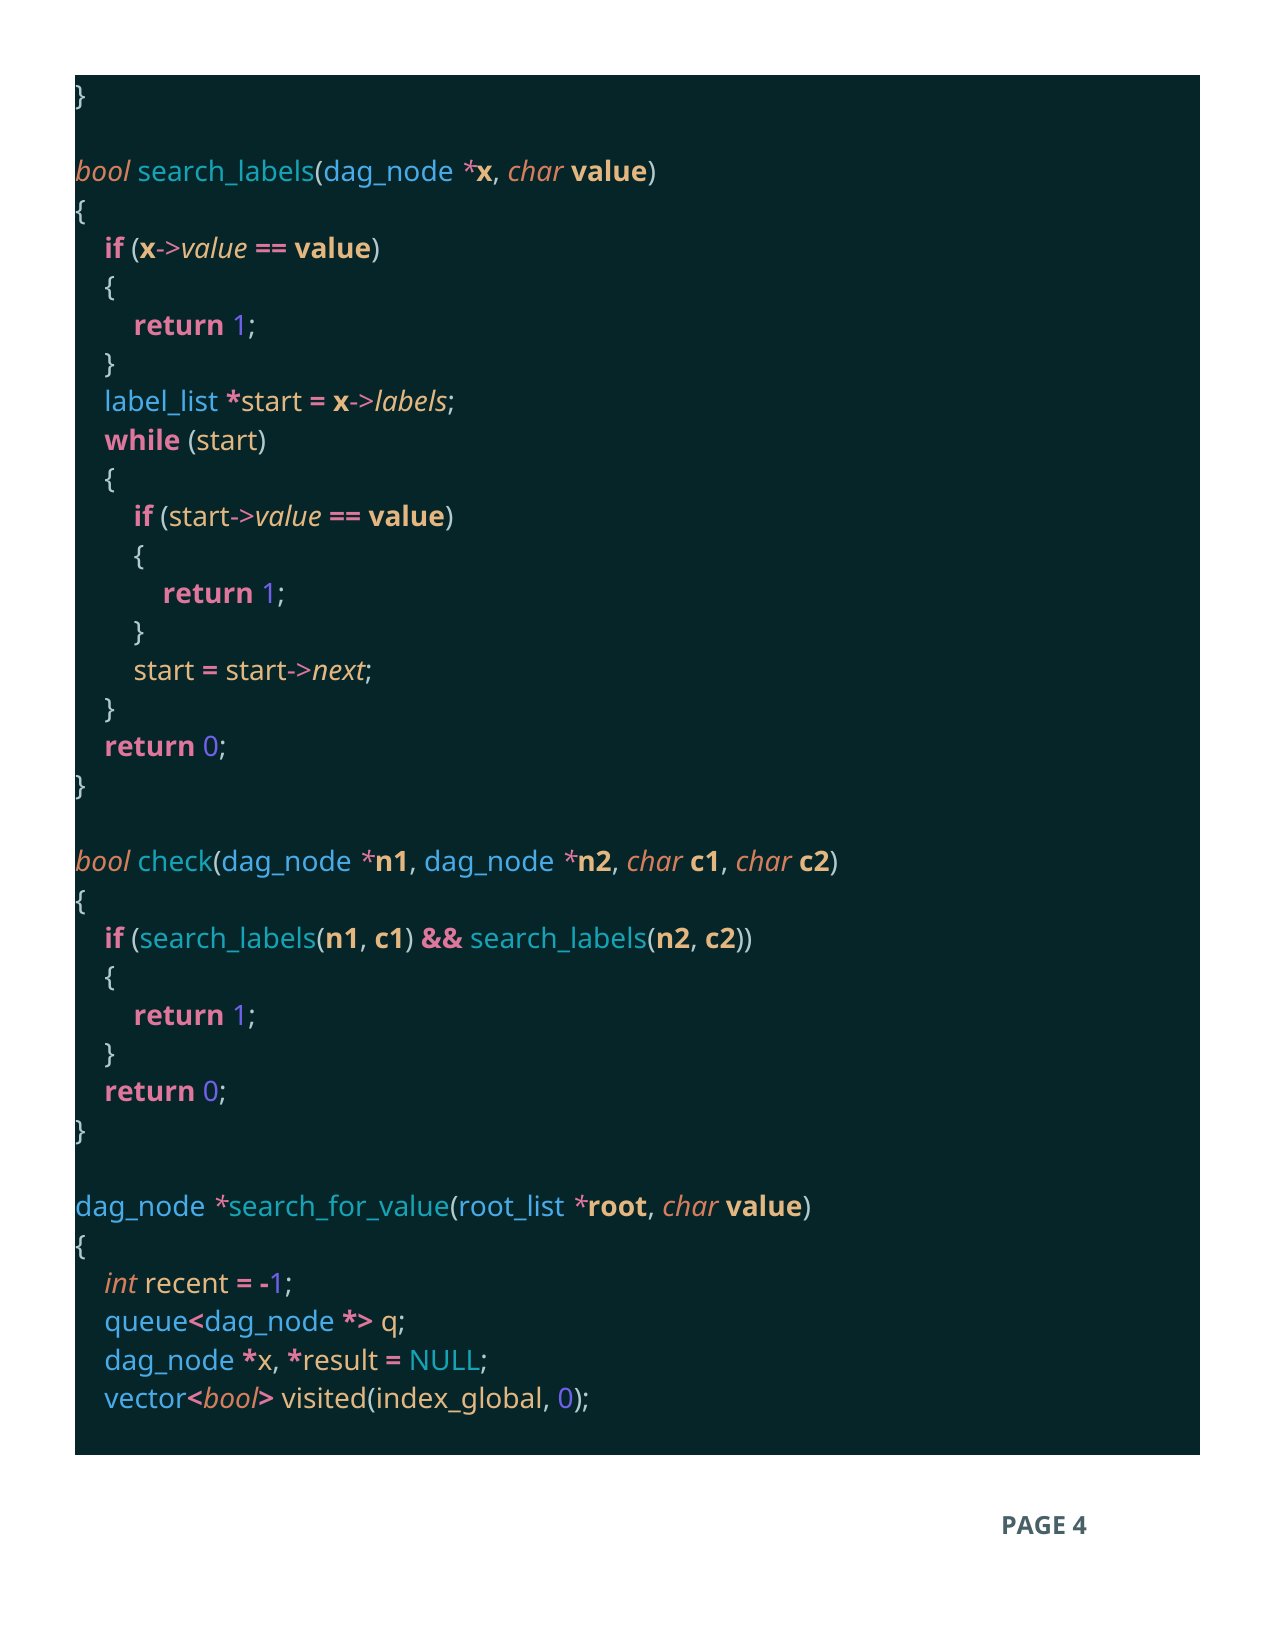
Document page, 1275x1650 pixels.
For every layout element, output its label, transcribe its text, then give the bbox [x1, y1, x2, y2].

text return 1; [75, 573, 1200, 612]
text } [75, 612, 1200, 650]
text if (start->value == value) [75, 497, 1200, 535]
text { [75, 267, 1200, 305]
text return 1; [75, 305, 1200, 343]
text dag_node *x, *result = NULL; [75, 1340, 1200, 1378]
text } [75, 343, 1200, 382]
text if (search_labels(n1, c1) && search_labels(n2, c2)) [75, 918, 1200, 957]
text { [75, 880, 1200, 918]
text bool search_labels(dag_node *x, char value) [75, 152, 1200, 190]
text start = start->next; [75, 650, 1200, 688]
text { [75, 190, 1200, 228]
text { [75, 458, 1200, 497]
text int recent = -1; [75, 1263, 1200, 1302]
text } [75, 765, 1200, 803]
text { [75, 1225, 1200, 1263]
text bool check(dag_node *n1, dag_node *n2, char c1, char c2) [75, 842, 1200, 880]
text label_list *start = x->labels; [75, 382, 1200, 420]
text dag_node *search_for_value(root_list *root, char value) [75, 1187, 1200, 1225]
text vector<bool> visited(index_global, 0); [75, 1378, 1200, 1417]
text return 1; [75, 995, 1200, 1033]
text if (x->value == value) [75, 228, 1200, 267]
text } [75, 75, 1200, 113]
text return 0; [75, 1072, 1200, 1110]
text return 0; [75, 727, 1200, 765]
text { [75, 535, 1200, 573]
text } [75, 1033, 1200, 1072]
text { [75, 957, 1200, 995]
text while (start) [75, 420, 1200, 458]
text } [75, 688, 1200, 727]
text queue<dag_node *> q; [75, 1302, 1200, 1340]
text } [75, 1110, 1200, 1148]
